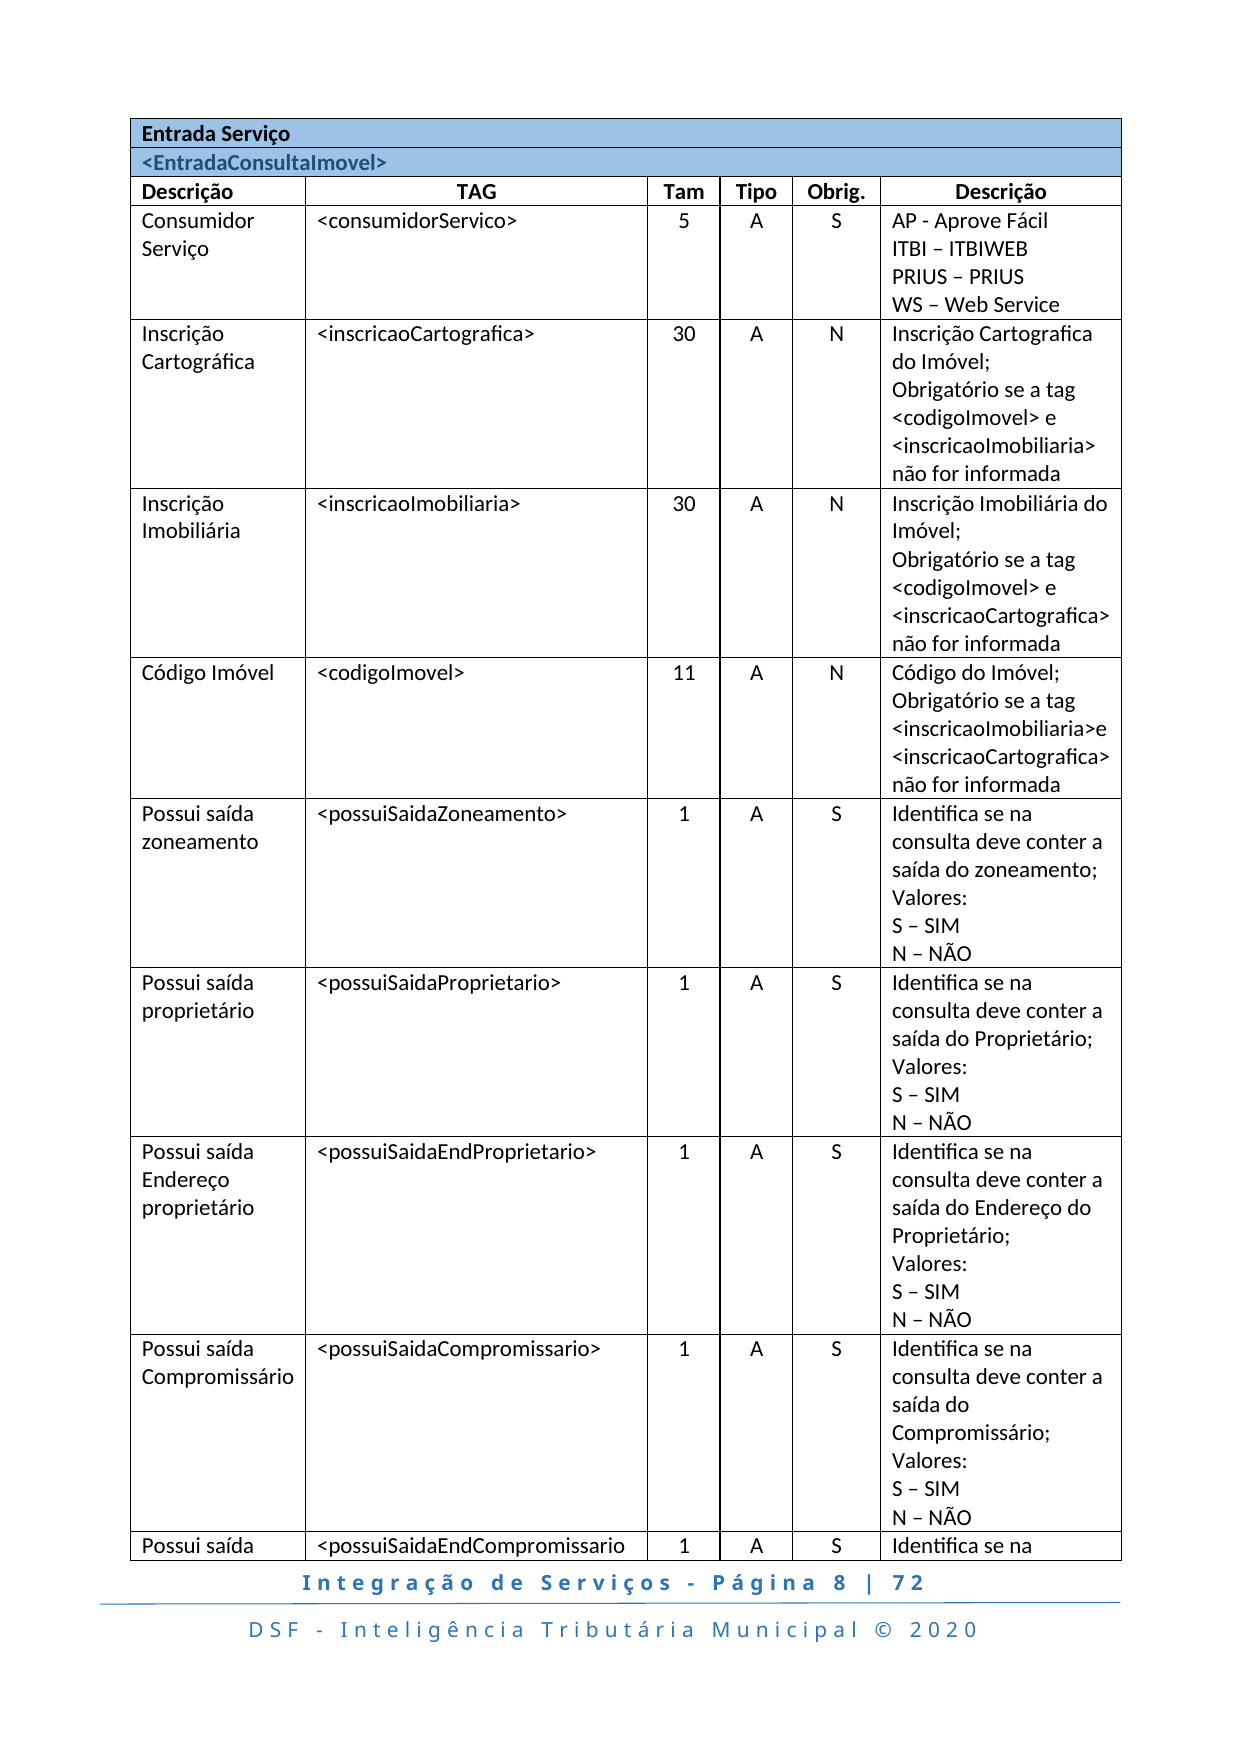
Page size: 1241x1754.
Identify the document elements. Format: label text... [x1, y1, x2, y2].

table_cell 1 [648, 1532, 719, 1560]
table_cell 30 [648, 320, 719, 488]
table_cell Inscrição Cartográfica [131, 320, 305, 488]
table_cell S [793, 1532, 880, 1560]
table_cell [131, 1532, 305, 1560]
table_cell Descrição [131, 177, 305, 205]
table_cell A [721, 320, 792, 488]
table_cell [881, 1532, 1121, 1560]
table_cell S [793, 1335, 880, 1531]
table_cell S [793, 799, 880, 967]
table_cell Possui saída Compromissário [131, 1335, 305, 1531]
table_cell Possui saída Endereço proprietário [131, 1137, 305, 1333]
table_cell <possuiSaidaProprietario> [306, 968, 647, 1136]
table_cell Possui saída proprietário [131, 968, 305, 1136]
table_cell Obrig. [793, 177, 880, 205]
table_cell Identifica se na consulta deve conter a saída do Proprietário; Valores: S – SIM N – NÃO [881, 968, 1121, 1136]
table_cell A [721, 968, 792, 1136]
table_cell <possuiSaidaEndProprietario> [306, 1137, 647, 1333]
table_cell Tam [648, 177, 719, 205]
table_cell S [793, 1137, 880, 1333]
table_cell 1 [648, 1335, 719, 1531]
table_cell 5 [648, 206, 719, 318]
table_cell Identifica se na consulta deve conter a saída do Compromissário; Valores: S – SIM N – NÃO [881, 1335, 1121, 1531]
table_cell <codigoImovel> [306, 658, 647, 798]
table_cell Tipo [721, 177, 792, 205]
table_cell A [721, 1335, 792, 1531]
table_cell S [793, 206, 880, 318]
table_cell 30 [648, 489, 719, 657]
table_cell N [793, 489, 880, 657]
table_cell Descrição [881, 177, 1121, 205]
table_cell S [793, 968, 880, 1136]
table_cell N [793, 658, 880, 798]
table_cell Inscrição Imobiliária do Imóvel; Obrigatório se a tag <codigoImovel> e <inscricaoCartografica> não for informada [881, 489, 1121, 657]
table_cell Inscrição Cartografica do Imóvel; Obrigatório se a tag <codigoImovel> e <inscricaoImobiliaria> não for informada [881, 320, 1121, 488]
table_cell Consumidor Serviço [131, 206, 305, 318]
table_cell Possui saída zoneamento [131, 799, 305, 967]
table_cell 1 [648, 799, 719, 967]
table_cell 1 [648, 1137, 719, 1333]
table_cell Inscrição Imobiliária [131, 489, 305, 657]
table_cell AP - Aprove Fácil ITBI – ITBIWEB PRIUS – PRIUS WS – Web Service [881, 206, 1121, 318]
table_cell <inscricaoCartografica> [306, 320, 647, 488]
table_header Entrada Serviço [131, 119, 1121, 147]
table_cell A [721, 799, 792, 967]
table_cell N [793, 320, 880, 488]
table_cell <possuiSaidaCompromissario> [306, 1335, 647, 1531]
table_cell Identifica se na consulta deve conter a saída do Endereço do Proprietário; Valores: S – SIM N – NÃO [881, 1137, 1121, 1333]
table_cell A [721, 1532, 792, 1560]
table_cell A [721, 1137, 792, 1333]
table_cell Código do Imóvel; Obrigatório se a tag <inscricaoImobiliaria>e <inscricaoCartografica> não for informada [881, 658, 1121, 798]
table_cell A [721, 206, 792, 318]
table_cell Código Imóvel [131, 658, 305, 798]
table_cell <EntradaConsultaImovel> [131, 148, 1121, 176]
table_cell Identifica se na consulta deve conter a saída do zoneamento; Valores: S – SIM N – NÃO [881, 799, 1121, 967]
table_cell A [721, 489, 792, 657]
table_cell A [721, 658, 792, 798]
table_cell 1 [648, 968, 719, 1136]
table_cell <inscricaoImobiliaria> [306, 489, 647, 657]
table_cell <possuiSaidaZoneamento> [306, 799, 647, 967]
table_cell 11 [648, 658, 719, 798]
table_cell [306, 1532, 647, 1560]
table_cell TAG [306, 177, 647, 205]
table_cell <consumidorServico> [306, 206, 647, 318]
